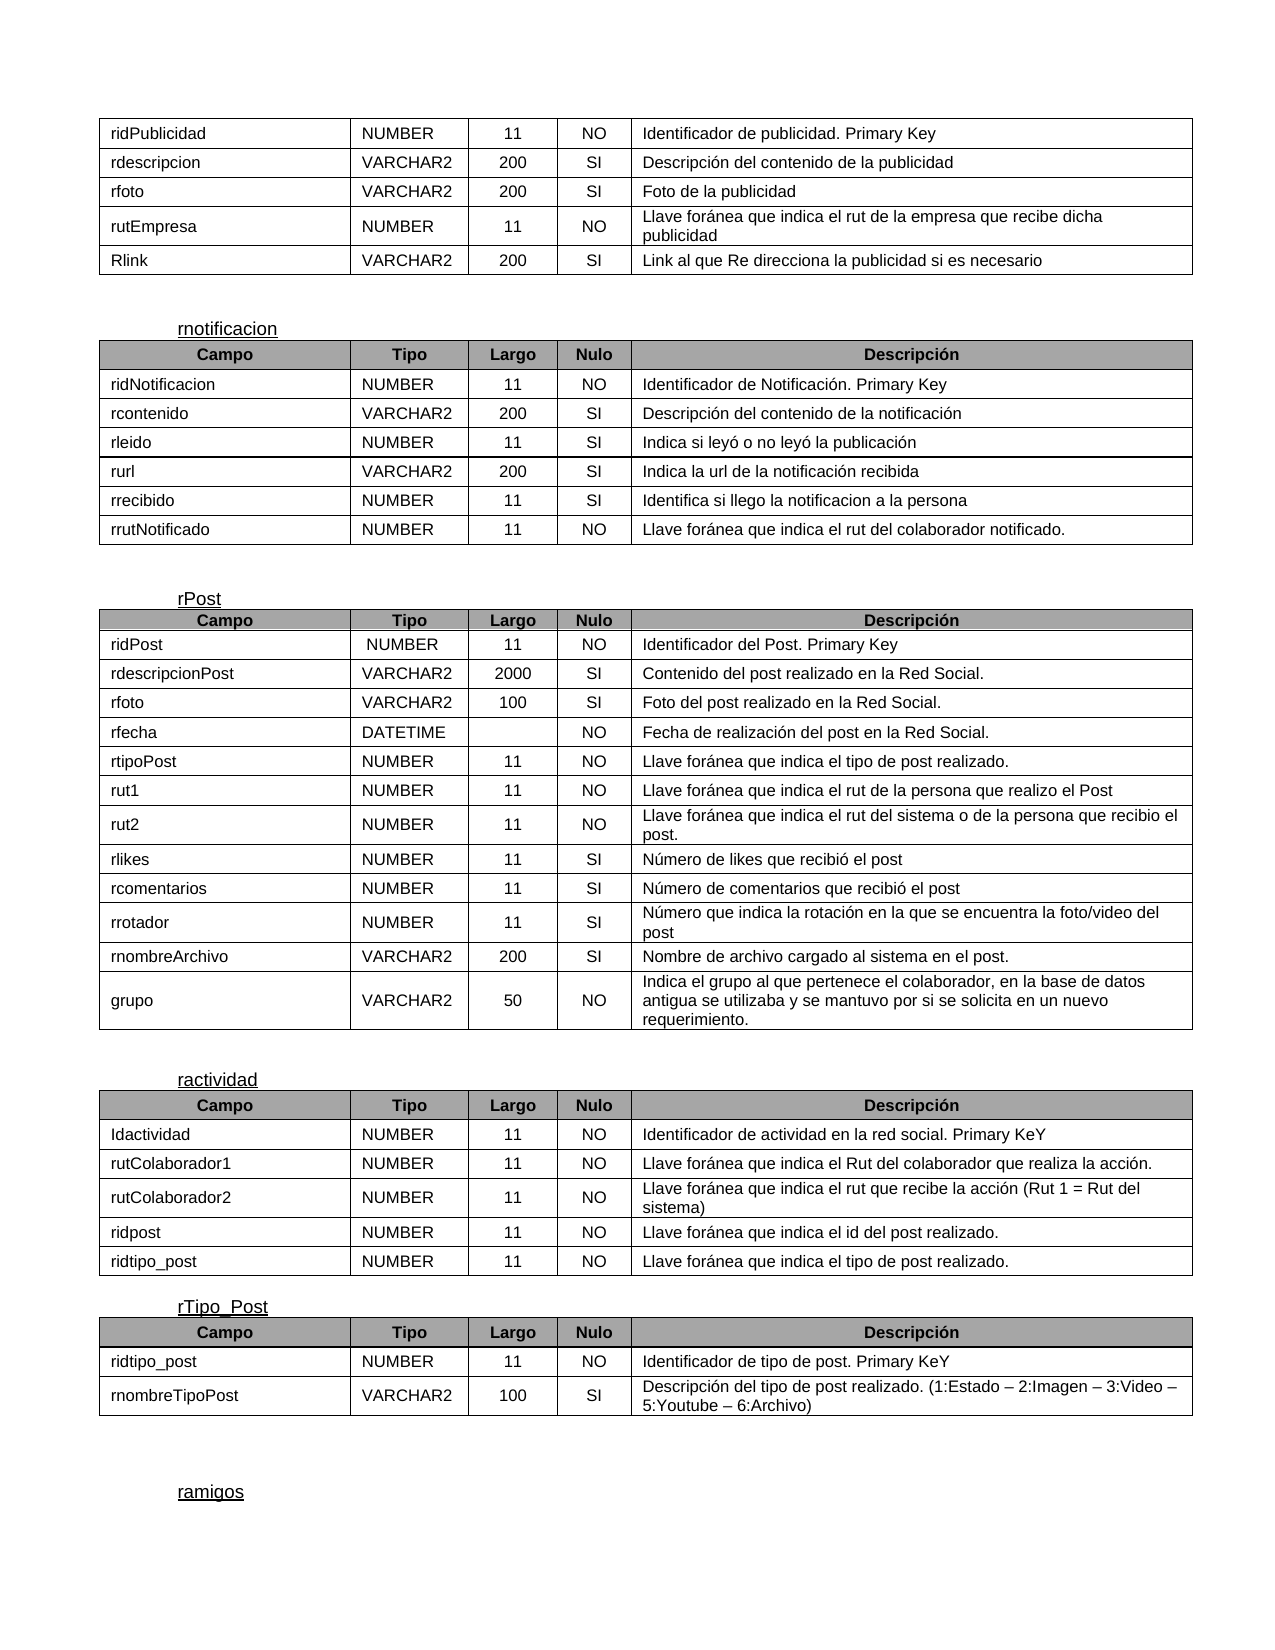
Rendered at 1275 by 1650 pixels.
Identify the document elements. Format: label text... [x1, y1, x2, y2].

table_cell NUMBER [351, 747, 468, 775]
table_cell Contenido del post realizado en la Red Social. [632, 660, 1192, 688]
table_cell grupo [100, 972, 350, 1029]
table_cell ridtipo_post [100, 1247, 350, 1275]
table_cell NO [558, 972, 631, 1029]
table_header Nulo [558, 341, 631, 369]
table_cell SI [558, 149, 631, 177]
table_cell Identificador de publicidad. Primary Key [632, 119, 1192, 147]
text rTipo_Post [177, 1296, 1098, 1317]
table_cell 11 [469, 1218, 557, 1246]
table_cell rrotador [100, 903, 350, 942]
table_cell Descripción del tipo de post realizado. (1:Estado – 2:Imagen – 3:Video – 5:Youtube – 6:Archivo) [632, 1377, 1192, 1415]
table_cell NUMBER [351, 1348, 468, 1376]
table_header Tipo [351, 1318, 468, 1346]
table_cell VARCHAR2 [351, 972, 468, 1029]
table_cell SI [558, 178, 631, 206]
table_cell 50 [469, 972, 557, 1029]
table_cell VARCHAR2 [351, 689, 468, 717]
table_cell NUMBER [351, 119, 468, 147]
table_cell NUMBER [351, 845, 468, 873]
table_cell NUMBER [351, 903, 468, 942]
table_cell Número de likes que recibió el post [632, 845, 1192, 873]
table_cell NUMBER [351, 1150, 468, 1178]
table_cell 11 [469, 747, 557, 775]
table_cell 11 [469, 207, 557, 245]
table_cell rleido [100, 428, 350, 456]
table_cell SI [558, 660, 631, 688]
table_cell 11 [469, 370, 557, 398]
table_header Nulo [558, 610, 631, 629]
table_cell NUMBER [351, 631, 468, 659]
table_cell 11 [469, 119, 557, 147]
table_cell Número de comentarios que recibió el post [632, 874, 1192, 902]
table_cell 200 [469, 458, 557, 486]
table_cell Llave foránea que indica el rut que recibe la acción (Rut 1 = Rut del sistema) [632, 1179, 1192, 1217]
table_header Descripción [632, 610, 1192, 629]
table_cell 200 [469, 149, 557, 177]
table_cell rfecha [100, 718, 350, 746]
table_cell DATETIME [351, 718, 468, 746]
table_cell NO [558, 806, 631, 844]
table_cell rcontenido [100, 399, 350, 427]
table_cell Llave foránea que indica el tipo de post realizado. [632, 747, 1192, 775]
table_header Tipo [351, 1091, 468, 1119]
text ractividad [177, 1069, 1098, 1090]
table_cell NO [558, 370, 631, 398]
table_header Largo [469, 341, 557, 369]
table_cell VARCHAR2 [351, 660, 468, 688]
table_cell 2000 [469, 660, 557, 688]
table_cell NUMBER [351, 516, 468, 544]
table_cell SI [558, 246, 631, 274]
table_cell ridNotificacion [100, 370, 350, 398]
table_cell NUMBER [351, 487, 468, 515]
table_cell NO [558, 516, 631, 544]
table_cell rrecibido [100, 487, 350, 515]
table_cell Identificador del Post. Primary Key [632, 631, 1192, 659]
table_cell rrutNotificado [100, 516, 350, 544]
table_cell SI [558, 689, 631, 717]
table_cell NO [558, 1218, 631, 1246]
table_cell SI [558, 1377, 631, 1415]
table_cell 11 [469, 903, 557, 942]
table_cell Indica si leyó o no leyó la publicación [632, 428, 1192, 456]
table_header Descripción [632, 1091, 1192, 1119]
text rPost [177, 588, 1098, 609]
table_cell ridPublicidad [100, 119, 350, 147]
table_cell rutEmpresa [100, 207, 350, 245]
table_cell SI [558, 903, 631, 942]
table_cell SI [558, 487, 631, 515]
table_cell rdescripcionPost [100, 660, 350, 688]
table_cell VARCHAR2 [351, 943, 468, 971]
table_cell rdescripcion [100, 149, 350, 177]
table_cell rlikes [100, 845, 350, 873]
table_header Campo [100, 1318, 350, 1346]
table_cell Identificador de Notificación. Primary Key [632, 370, 1192, 398]
table_cell Descripción del contenido de la notificación [632, 399, 1192, 427]
table_cell rutColaborador1 [100, 1150, 350, 1178]
table_header Campo [100, 1091, 350, 1119]
table_cell SI [558, 943, 631, 971]
table_cell rutColaborador2 [100, 1179, 350, 1217]
table_cell 11 [469, 516, 557, 544]
table_cell SI [558, 874, 631, 902]
table_cell NO [558, 1120, 631, 1148]
table_cell 200 [469, 943, 557, 971]
table_cell NUMBER [351, 874, 468, 902]
text ramigos [177, 1481, 1098, 1502]
table_cell rtipoPost [100, 747, 350, 775]
table_header Largo [469, 610, 557, 629]
table_header Campo [100, 341, 350, 369]
table_header Tipo [351, 341, 468, 369]
table_cell Llave foránea que indica el Rut del colaborador que realiza la acción. [632, 1150, 1192, 1178]
table_cell 11 [469, 1150, 557, 1178]
table_cell NO [558, 1348, 631, 1376]
table_cell Llave foránea que indica el rut del sistema o de la persona que recibio el post. [632, 806, 1192, 844]
table_cell SI [558, 845, 631, 873]
table_cell Llave foránea que indica el rut del colaborador notificado. [632, 516, 1192, 544]
table_header Nulo [558, 1091, 631, 1119]
table_cell rnombreArchivo [100, 943, 350, 971]
table_cell Nombre de archivo cargado al sistema en el post. [632, 943, 1192, 971]
table_cell NUMBER [351, 1247, 468, 1275]
table_cell 200 [469, 399, 557, 427]
table_cell NUMBER [351, 1179, 468, 1217]
table_cell 11 [469, 631, 557, 659]
table_cell SI [558, 399, 631, 427]
table_cell 11 [469, 776, 557, 804]
table_cell VARCHAR2 [351, 458, 468, 486]
table_cell VARCHAR2 [351, 1377, 468, 1415]
table_cell NUMBER [351, 1218, 468, 1246]
table_cell VARCHAR2 [351, 399, 468, 427]
text rnotificacion [177, 318, 1098, 340]
table_header Descripción [632, 341, 1192, 369]
table_cell VARCHAR2 [351, 149, 468, 177]
table_cell 11 [469, 1120, 557, 1148]
table_cell Llave foránea que indica el tipo de post realizado. [632, 1247, 1192, 1275]
table_cell rurl [100, 458, 350, 486]
table_cell Rlink [100, 246, 350, 274]
table_cell Link al que Re direcciona la publicidad si es necesario [632, 246, 1192, 274]
table_cell 11 [469, 1179, 557, 1217]
table_cell Identifica si llego la notificacion a la persona [632, 487, 1192, 515]
table_cell SI [558, 458, 631, 486]
table_header Nulo [558, 1318, 631, 1346]
table_cell 200 [469, 246, 557, 274]
table_cell ridtipo_post [100, 1348, 350, 1376]
table_cell 200 [469, 178, 557, 206]
table_header Descripción [632, 1318, 1192, 1346]
table_cell VARCHAR2 [351, 246, 468, 274]
table_cell 11 [469, 874, 557, 902]
table_cell Foto de la publicidad [632, 178, 1192, 206]
table_cell NUMBER [351, 806, 468, 844]
table_cell rfoto [100, 178, 350, 206]
table_cell NO [558, 718, 631, 746]
table_cell 100 [469, 689, 557, 717]
table_cell rut1 [100, 776, 350, 804]
table_cell [469, 718, 557, 746]
table_cell Fecha de realización del post en la Red Social. [632, 718, 1192, 746]
table_cell rfoto [100, 689, 350, 717]
table_cell NO [558, 776, 631, 804]
table_cell NO [558, 1247, 631, 1275]
table_cell 11 [469, 1348, 557, 1376]
table_cell NUMBER [351, 776, 468, 804]
table_cell NUMBER [351, 428, 468, 456]
table_cell Indica el grupo al que pertenece el colaborador, en la base de datos antigua se utilizaba y se mantuvo por si se solicita en un nuevo requerimiento. [632, 972, 1192, 1029]
table_cell NO [558, 631, 631, 659]
table_cell 11 [469, 428, 557, 456]
table_cell NO [558, 1179, 631, 1217]
table_cell Llave foránea que indica el rut de la empresa que recibe dicha publicidad [632, 207, 1192, 245]
table_cell Descripción del contenido de la publicidad [632, 149, 1192, 177]
table_cell 11 [469, 845, 557, 873]
table_header Largo [469, 1318, 557, 1346]
table_header Largo [469, 1091, 557, 1119]
table_cell 100 [469, 1377, 557, 1415]
table_cell 11 [469, 487, 557, 515]
table_cell Número que indica la rotación en la que se encuentra la foto/video del post [632, 903, 1192, 942]
table_cell SI [558, 428, 631, 456]
table_cell Llave foránea que indica el rut de la persona que realizo el Post [632, 776, 1192, 804]
table_cell 11 [469, 806, 557, 844]
table_cell NUMBER [351, 207, 468, 245]
table_header Tipo [351, 610, 468, 629]
table_cell Identificador de actividad en la red social. Primary KeY [632, 1120, 1192, 1148]
table_cell Indica la url de la notificación recibida [632, 458, 1192, 486]
table_cell NO [558, 747, 631, 775]
table_cell Idactividad [100, 1120, 350, 1148]
table_cell NUMBER [351, 370, 468, 398]
table_cell rut2 [100, 806, 350, 844]
table_cell NO [558, 119, 631, 147]
table_cell VARCHAR2 [351, 178, 468, 206]
table_cell Foto del post realizado en la Red Social. [632, 689, 1192, 717]
table_cell NO [558, 207, 631, 245]
table_cell NO [558, 1150, 631, 1178]
table_cell rcomentarios [100, 874, 350, 902]
table_cell ridPost [100, 631, 350, 659]
table_cell Identificador de tipo de post. Primary KeY [632, 1348, 1192, 1376]
table_header Campo [100, 610, 350, 629]
table_cell Llave foránea que indica el id del post realizado. [632, 1218, 1192, 1246]
table_cell ridpost [100, 1218, 350, 1246]
table_cell 11 [469, 1247, 557, 1275]
table_cell NUMBER [351, 1120, 468, 1148]
table_cell rnombreTipoPost [100, 1377, 350, 1415]
